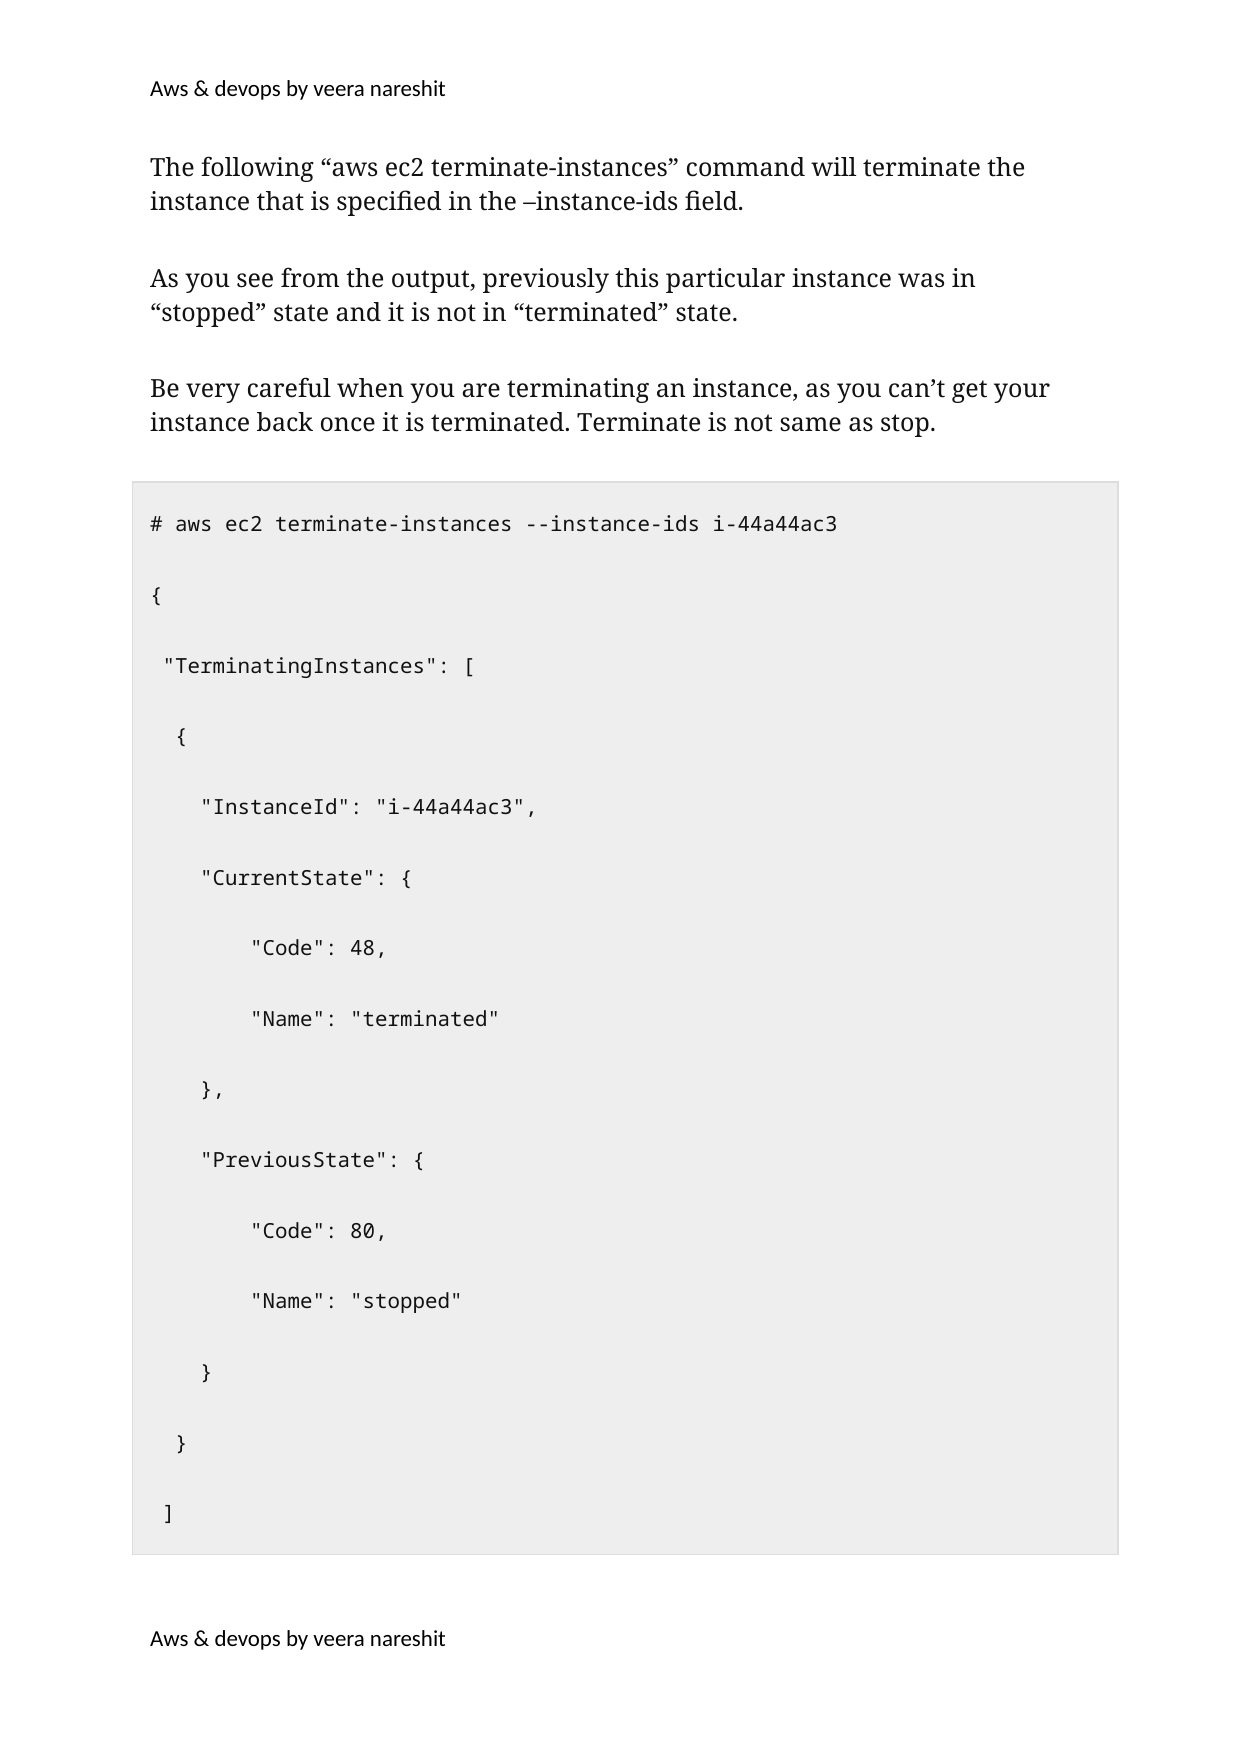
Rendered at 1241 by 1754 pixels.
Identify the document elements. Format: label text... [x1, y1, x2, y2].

text As you see from the output, previously this particular instance was in “stopped” state and it is not in “terminated” state. [150, 260, 1090, 328]
text "Name": "stopped" [133, 1258, 1117, 1315]
text "CurrentState": { [133, 834, 1117, 891]
text "Name": "terminated" [133, 975, 1117, 1032]
text } [133, 1399, 1117, 1456]
text "Code": 80, [133, 1187, 1117, 1244]
text { [133, 552, 1117, 609]
text "TerminatingInstances": [ [133, 622, 1117, 679]
text "Code": 48, [133, 905, 1117, 962]
text ] [133, 1470, 1117, 1554]
text { [133, 693, 1117, 750]
text # aws ec2 terminate-instances --instance-ids i-44a44ac3 [133, 483, 1117, 538]
text }, [133, 1046, 1117, 1103]
text The following “aws ec2 terminate-instances” command will terminate the instance that is specified in the –instance-ids field. [150, 150, 1090, 218]
text "PreviousState": { [133, 1117, 1117, 1174]
text "InstanceId": "i-44a44ac3", [133, 763, 1117, 821]
text } [133, 1328, 1117, 1386]
text Be very careful when you are terminating an instance, as you can’t get your instance back once it is terminated. Terminate is not same as stop. [150, 371, 1090, 439]
